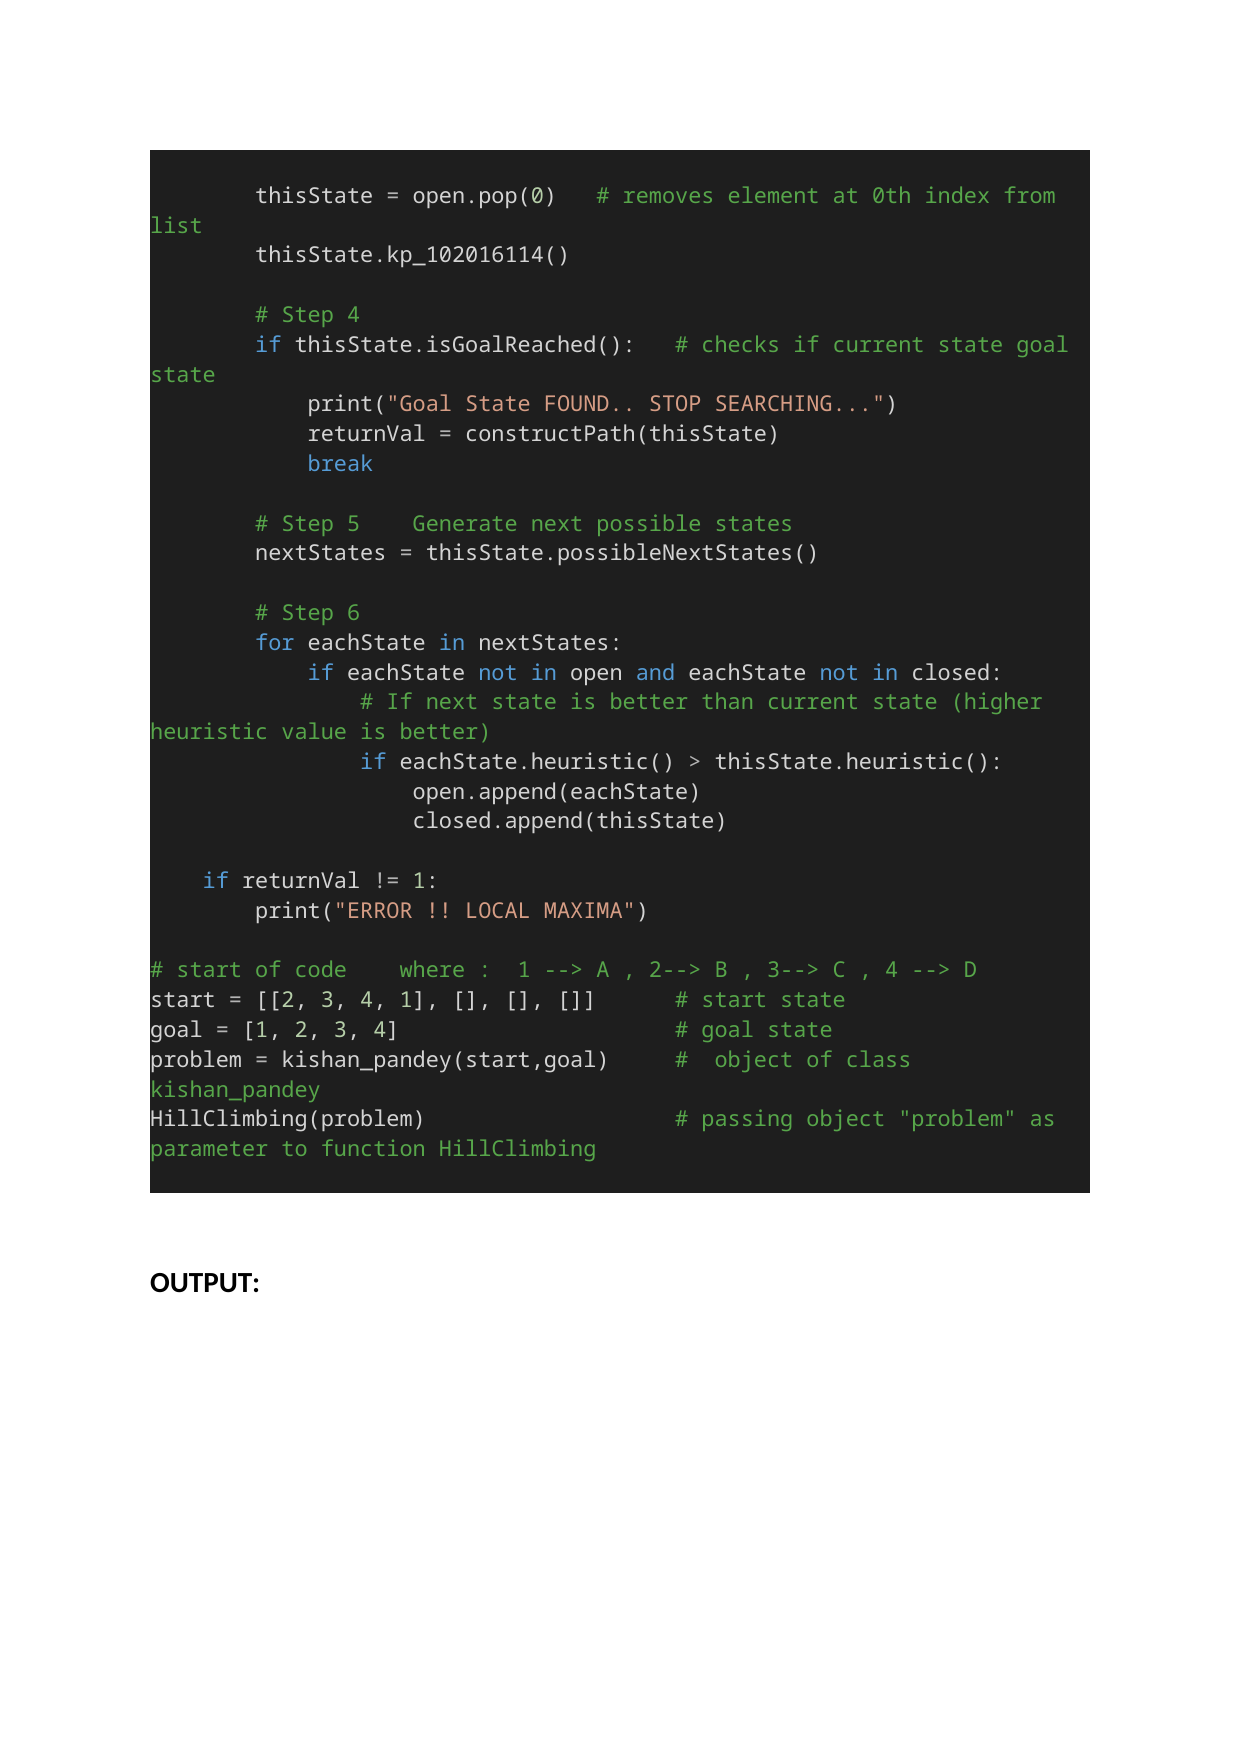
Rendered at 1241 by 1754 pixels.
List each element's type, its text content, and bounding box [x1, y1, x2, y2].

text problem = kishan_pandey(start,goal) # object of class kishan_pandey [150, 1044, 1090, 1103]
text thisState = open.pop(0) # removes element at 0th index from list [150, 180, 1090, 239]
text print("ERROR !! LOCAL MAXIMA") [150, 895, 1090, 924]
text for eachState in nextStates: [150, 627, 1090, 656]
text if returnVal != 1: [150, 865, 1090, 895]
text nextStates = thisState.possibleNextStates() [150, 537, 1090, 567]
text # Step 5 Generate next possible states [150, 507, 1090, 537]
text start = [[2, 3, 4, 1], [], [], []] # start state [150, 984, 1090, 1014]
text returnVal = constructPath(thisState) [150, 418, 1090, 448]
text print("Goal State FOUND.. STOP SEARCHING...") [150, 388, 1090, 418]
text HillClimbing(problem) # passing object "problem" as parameter to function HillClimbing [150, 1103, 1090, 1163]
text # If next state is better than current state (higher heuristic value is better) [150, 686, 1090, 746]
text # start of code where : 1 --> A , 2--> B , 3--> C , 4 --> D [150, 954, 1090, 984]
text if eachState not in open and eachState not in closed: [150, 656, 1090, 686]
text if thisState.isGoalReached(): # checks if current state goal state [150, 329, 1090, 388]
text break [150, 448, 1090, 478]
text # Step 4 [150, 299, 1090, 329]
text closed.append(thisState) [150, 805, 1090, 835]
text goal = [1, 2, 3, 4] # goal state [150, 1014, 1090, 1044]
text thisState.kp_102016114() [150, 239, 1090, 269]
text # Step 6 [150, 597, 1090, 627]
text if eachState.heuristic() > thisState.heuristic(): [150, 746, 1090, 776]
text OUTPUT: [150, 1264, 1090, 1300]
text open.append(eachState) [150, 776, 1090, 805]
